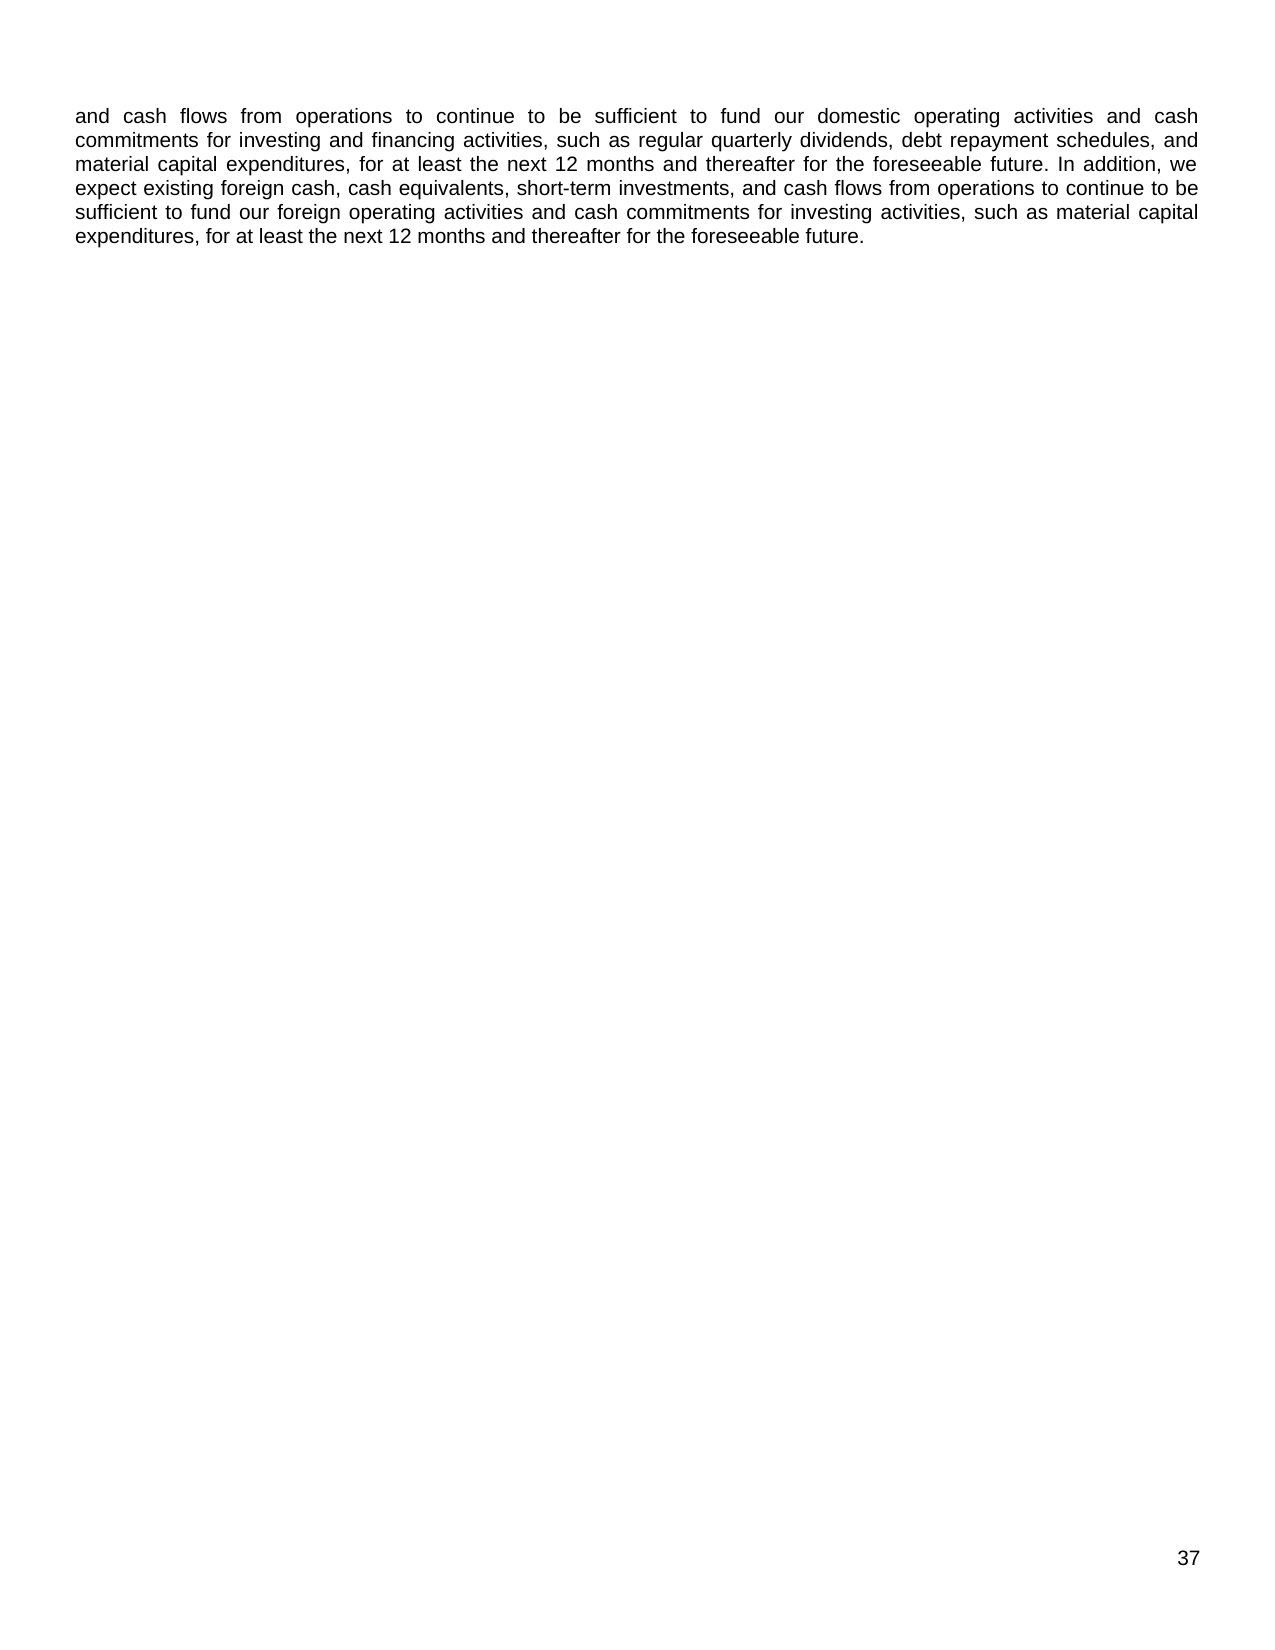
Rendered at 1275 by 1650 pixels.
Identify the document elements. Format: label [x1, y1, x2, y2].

text [75, 104, 1200, 247]
